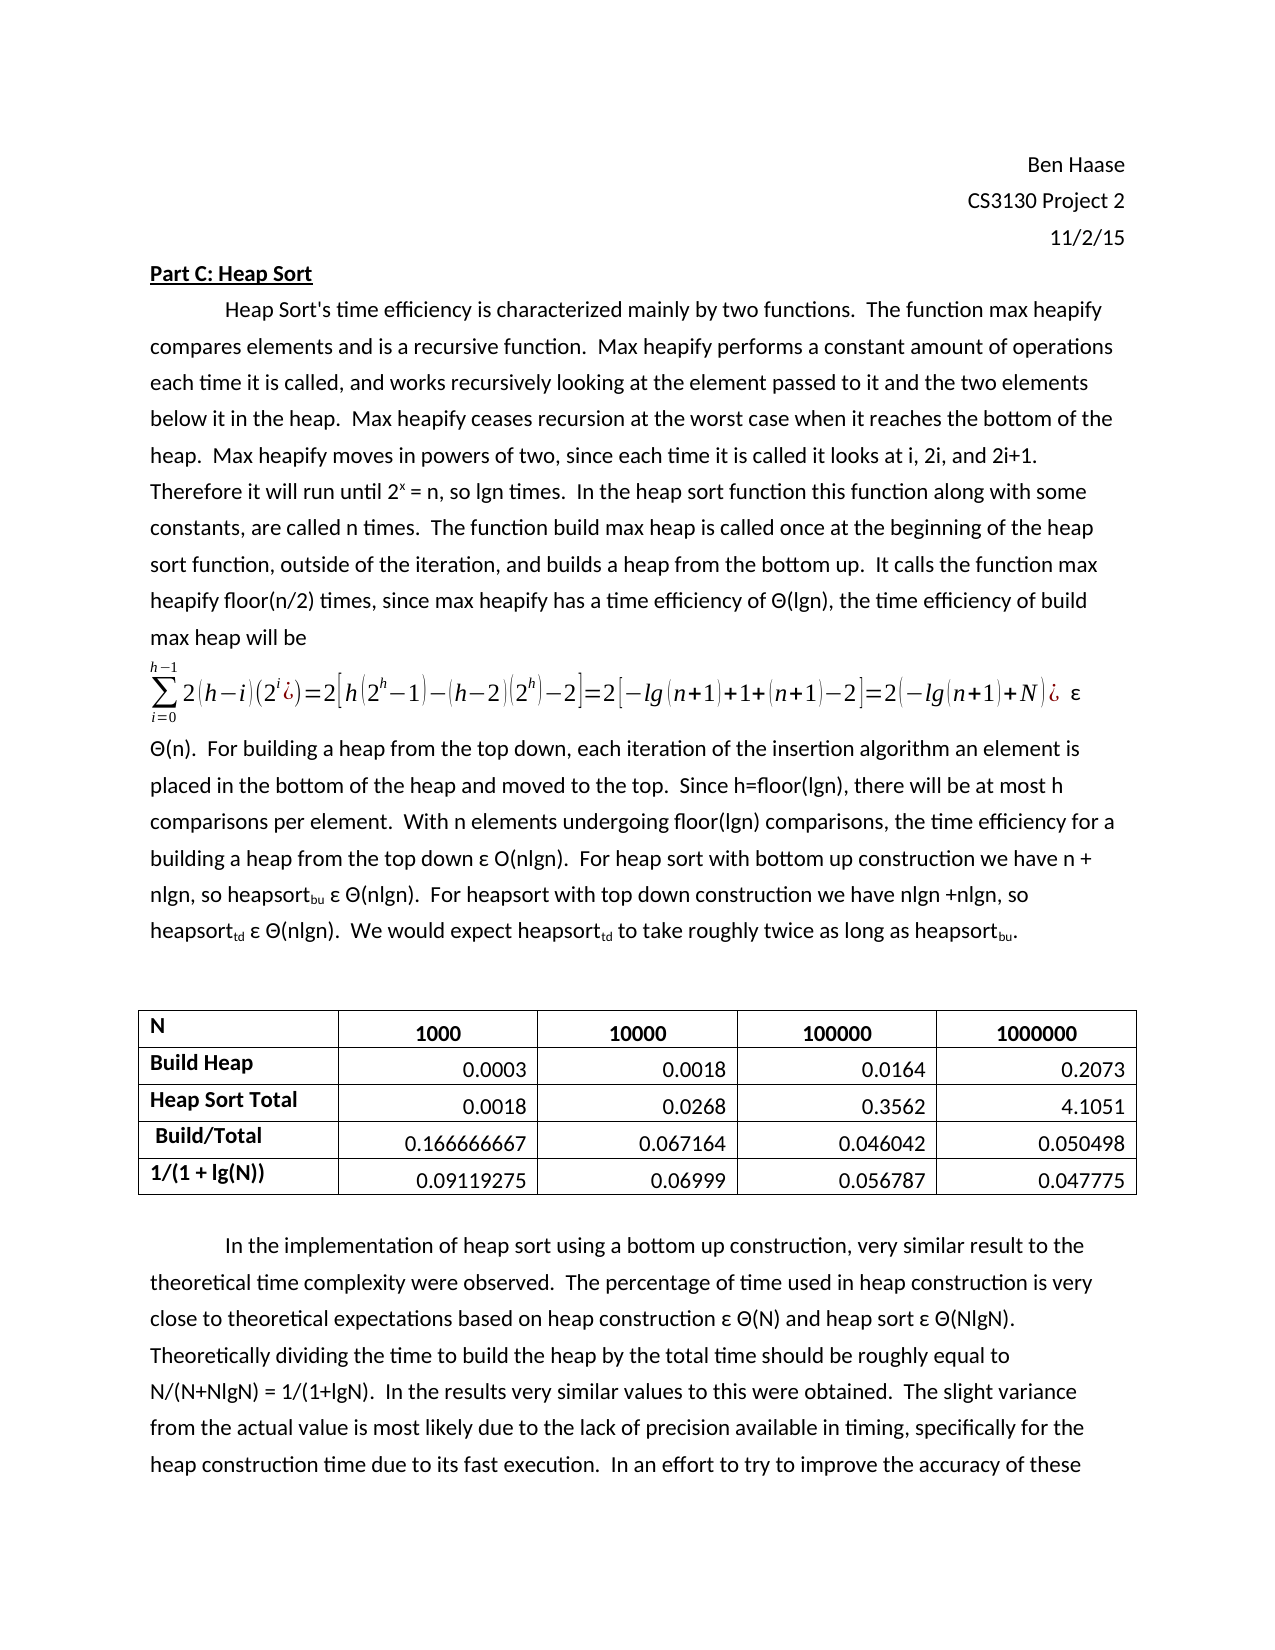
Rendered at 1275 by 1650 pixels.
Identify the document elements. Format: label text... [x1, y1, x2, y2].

table_cell 0.0268 [538, 1085, 737, 1121]
table_cell 0.046042 [738, 1122, 936, 1157]
table_cell 0.3562 [738, 1085, 936, 1121]
table_header 100000 [738, 1011, 936, 1047]
text CS3130 Project 2 [150, 186, 1125, 214]
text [150, 1232, 1125, 1478]
table_cell 0.056787 [738, 1159, 936, 1194]
table_cell 0.0003 [339, 1048, 537, 1084]
table_cell 0.050498 [937, 1122, 1136, 1157]
text Part C: Heap Sort [150, 259, 1125, 287]
table_cell Heap Sort Total [139, 1085, 338, 1121]
table_header 1000 [339, 1011, 537, 1047]
table_cell 0.166666667 [339, 1122, 537, 1157]
text Heap Sort's time efficiency is characterized mainly by two functions. The function max heapify compares elements and is a recursive function. Max heapify performs a constant amount of operations each time it is called, and works recursively looking at the element passed to it and the two elements below it in the heap. Max heapify ceases recursion at the worst case when it reaches the bottom of the heap. Max heapify moves in powers of two, since each time it is called it looks at i, 2i, and 2i+1. Therefore it will run until 2x = n, so lgn times. In the heap sort function this function along with some constants, are called n times. The function build max heap is called once at the beginning of the heap sort function, outside of the iteration, and builds a heap from the bottom up. It calls the function max heapify floor(n/2) times, since max heapify has a time efficiency of Θ(lgn), the time efficiency of build max heap will be ε Θ(n). For building a heap from the top down, each iteration of the insertion algorithm an element is placed in the bottom of the heap and moved to the top. Since h=floor(lgn), there will be at most h comparisons per element. With n elements undergoing floor(lgn) comparisons, the time efficiency for a building a heap from the top down ε O(nlgn). For heap sort with bottom up construction we have n + nlgn, so heapsortbu ε Θ(nlgn). For heapsort with top down construction we have nlgn +nlgn, so heapsorttd ε Θ(nlgn). We would expect heapsorttd to take roughly twice as long as heapsortbu. [150, 295, 1125, 944]
text 11/2/15 [150, 223, 1125, 251]
table_cell 0.09119275 [339, 1159, 537, 1194]
table_header 10000 [538, 1011, 737, 1047]
table_cell 1/(1 + lg(N)) [139, 1159, 338, 1194]
table_cell Build/Total [139, 1122, 338, 1157]
table_cell 0.0018 [538, 1048, 737, 1084]
table_header 1000000 [937, 1011, 1136, 1047]
table_cell 0.2073 [937, 1048, 1136, 1084]
table_cell 4.1051 [937, 1085, 1136, 1121]
table_cell 0.0018 [339, 1085, 537, 1121]
table_header N [139, 1011, 338, 1047]
table_cell 0.067164 [538, 1122, 737, 1157]
table_cell 0.047775 [937, 1159, 1136, 1194]
table_cell 0.06999 [538, 1159, 737, 1194]
table_cell 0.0164 [738, 1048, 936, 1084]
text Ben Haase [150, 150, 1125, 178]
table_cell Build Heap [139, 1048, 338, 1084]
